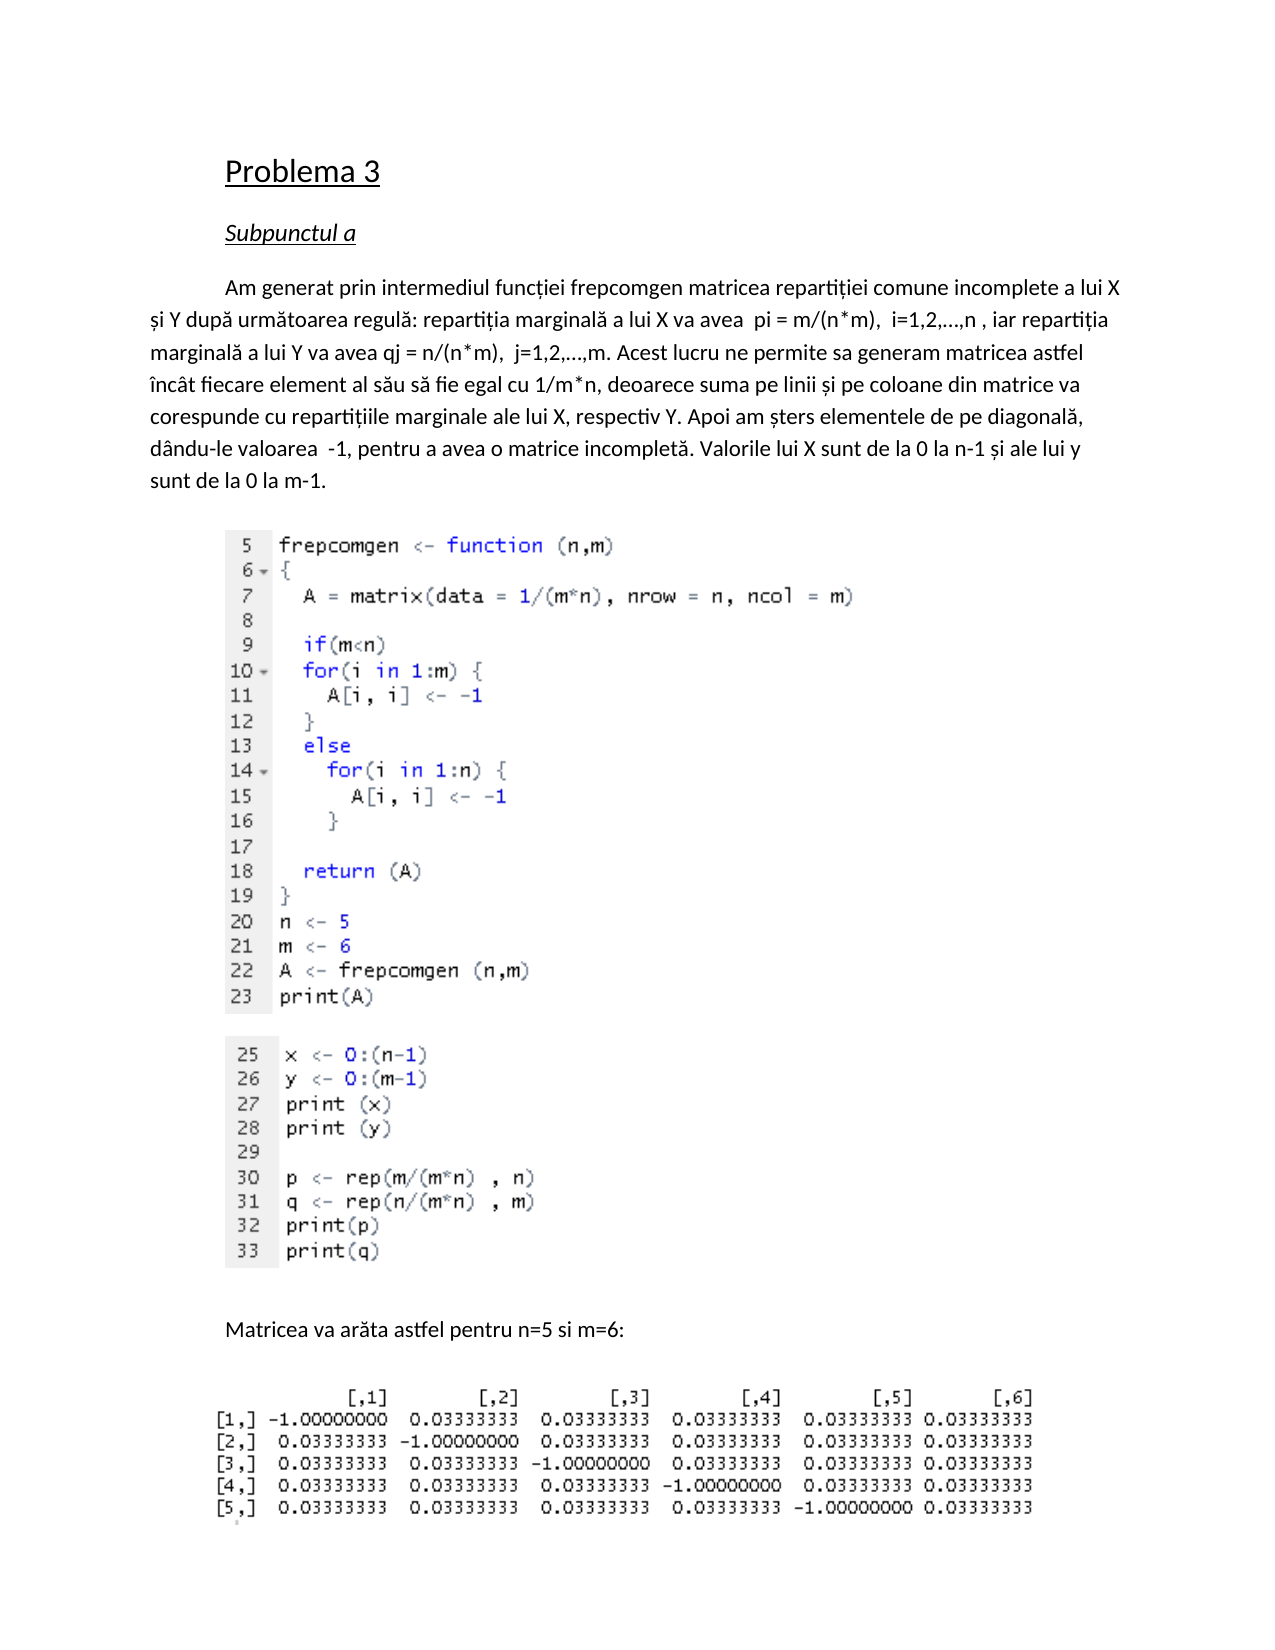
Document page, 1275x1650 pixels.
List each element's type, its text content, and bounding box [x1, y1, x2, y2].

picture [225, 1036, 650, 1268]
text Matricea va arăta astfel pentru n=5 si m=6: [150, 1315, 1125, 1343]
text Problema 3 [150, 150, 1125, 191]
picture [225, 530, 883, 1014]
text Am generat prin intermediul funcției frepcomgen matricea repartiției comune incomplete a lui X și Y după următoarea regulă: repartiția marginală a lui X va avea pi = m/(n*m), i=1,2,…,n , iar repartiția marginală a lui Y va avea qj = n/(n*m), j=1,2,…,m. Acest lucru ne permite sa generam matricea astfel încât fiecare element al său să fie egal cu 1/m*n, deoarece suma pe linii și pe coloane din matrice va corespunde cu repartițiile marginale ale lui X, respectiv Y. Apoi am șters elementele de pe diagonală, dându-le valoarea -1, pentru a avea o matrice incompletă. Valorile lui X sunt de la 0 la n-1 și ale lui y sunt de la 0 la m-1. [150, 273, 1125, 494]
text Subpunctul a [150, 218, 1125, 248]
picture [209, 1388, 1061, 1525]
